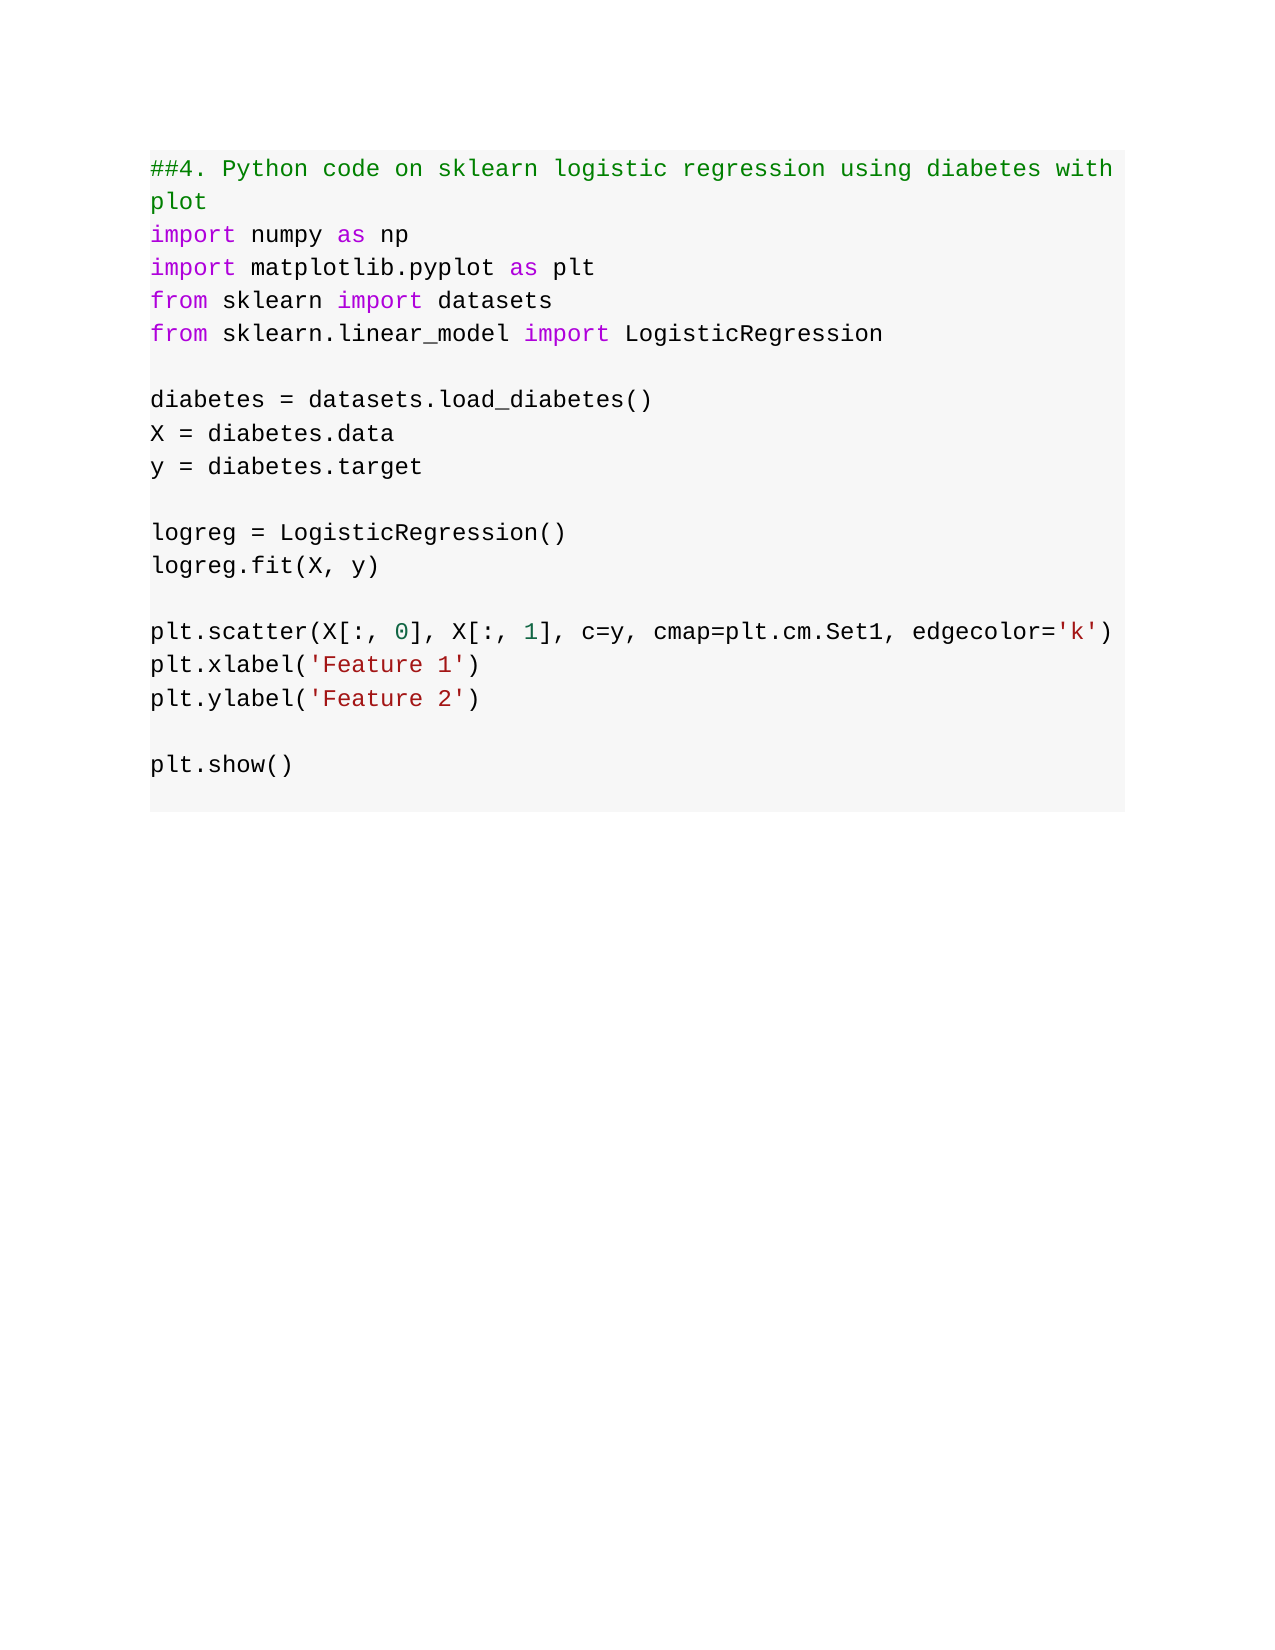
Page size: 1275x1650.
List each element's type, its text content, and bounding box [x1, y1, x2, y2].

text y = diabetes.target [150, 448, 1125, 481]
text diabetes = datasets.load_diabetes() [150, 382, 1125, 415]
text ##4. Python code on sklearn logistic regression using diabetes with plot [150, 150, 1125, 216]
text plt.show() [150, 746, 1125, 779]
text from sklearn.linear_model import LogisticRegression [150, 316, 1125, 349]
text X = diabetes.data [150, 415, 1125, 448]
text logreg.fit(X, y) [150, 547, 1125, 581]
text plt.xlabel('Feature 1') [150, 647, 1125, 680]
text logreg = LogisticRegression() [150, 514, 1125, 547]
text from sklearn import datasets [150, 282, 1125, 316]
text plt.scatter(X[:, 0], X[:, 1], c=y, cmap=plt.cm.Set1, edgecolor='k') [150, 614, 1125, 647]
text import matplotlib.pyplot as plt [150, 249, 1125, 282]
text import numpy as np [150, 216, 1125, 249]
text plt.ylabel('Feature 2') [150, 680, 1125, 713]
